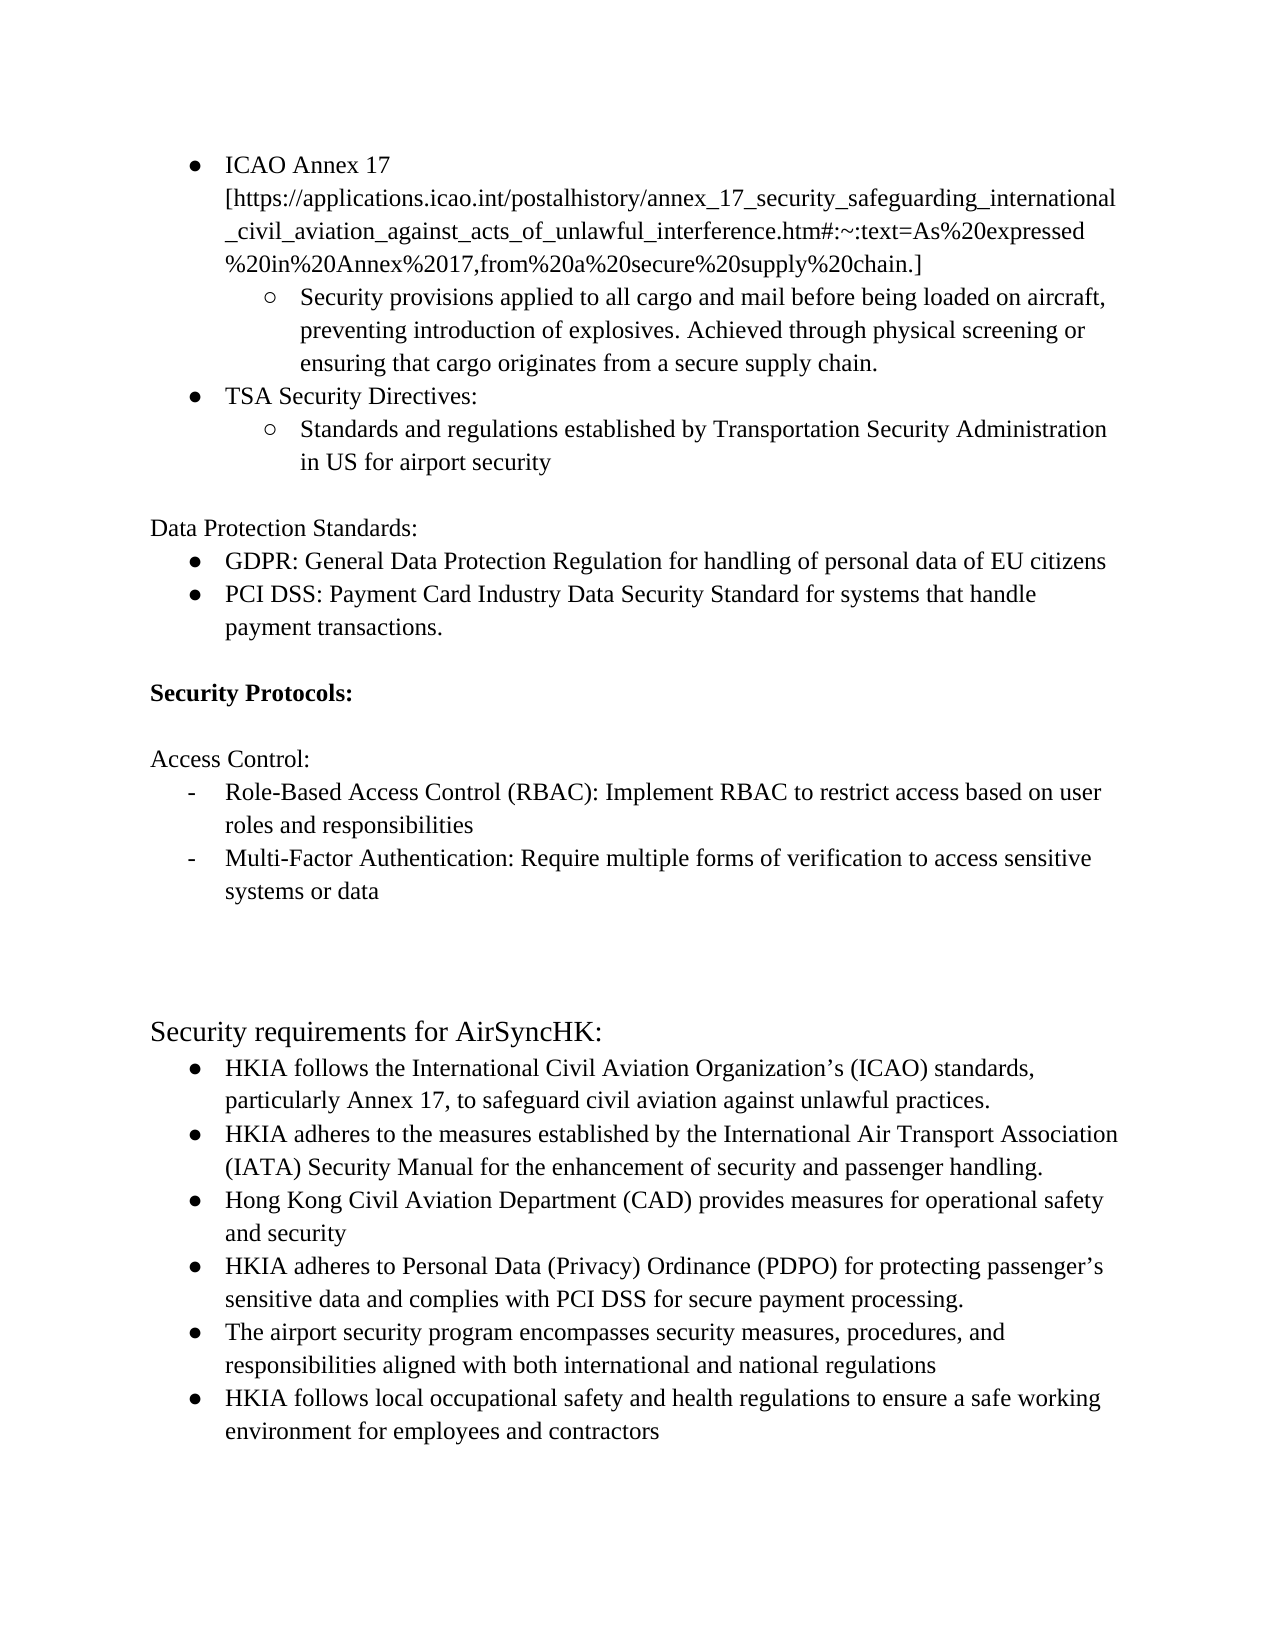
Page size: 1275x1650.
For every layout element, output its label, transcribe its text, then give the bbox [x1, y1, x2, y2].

text Data Protection Standards: [150, 513, 1125, 542]
list GDPR: General Data Protection Regulation for handling of personal data of EU citizens [187, 546, 1125, 575]
list HKIA adheres to Personal Data (Privacy) Ordinance (PDPO) for protecting passenger’s sensitive data and complies with PCI DSS for secure payment processing. [187, 1251, 1125, 1312]
list Multi-Factor Authentication: Require multiple forms of verification to access sensitive systems or data [187, 843, 1125, 905]
list Security provisions applied to all cargo and mail before being loaded on aircraft, preventing introduction of explosives. Achieved through physical screening or ensuring that cargo originates from a secure supply chain. [262, 282, 1125, 377]
list HKIA adheres to the measures established by the International Air Transport Association (IATA) Security Manual for the enhancement of security and passenger handling. [187, 1119, 1125, 1180]
list PCI DSS: Payment Card Industry Data Security Standard for systems that handle payment transactions. [187, 579, 1125, 641]
text Security Protocols: [150, 678, 1125, 707]
list HKIA follows the International Civil Aviation Organization’s (ICAO) standards, particularly Annex 17, to safeguard civil aviation against unlawful practices. [187, 1053, 1125, 1114]
list Role-Based Access Control (RBAC): Implement RBAC to restrict access based on user roles and responsibilities [187, 777, 1125, 839]
list Standards and regulations established by Transportation Security Administration in US for airport security [262, 414, 1125, 476]
list TSA Security Directives: [187, 381, 1125, 410]
list The airport security program encompasses security measures, procedures, and responsibilities aligned with both international and national regulations [187, 1317, 1125, 1378]
text Security requirements for AirSyncHK: [150, 1014, 1125, 1048]
list ICAO Annex 17 [https://applications.icao.int/postalhistory/annex_17_security_safeguarding_international_civil_aviation_against_acts_of_unlawful_interference.htm#:~:text=As%20expressed%20in%20Annex%2017,from%20a%20secure%20supply%20chain.] [187, 150, 1125, 278]
text Access Control: [150, 744, 1125, 773]
list HKIA follows local occupational safety and health regulations to ensure a safe working environment for employees and contractors [187, 1383, 1125, 1444]
list Hong Kong Civil Aviation Department (CAD) provides measures for operational safety and security [187, 1185, 1125, 1246]
